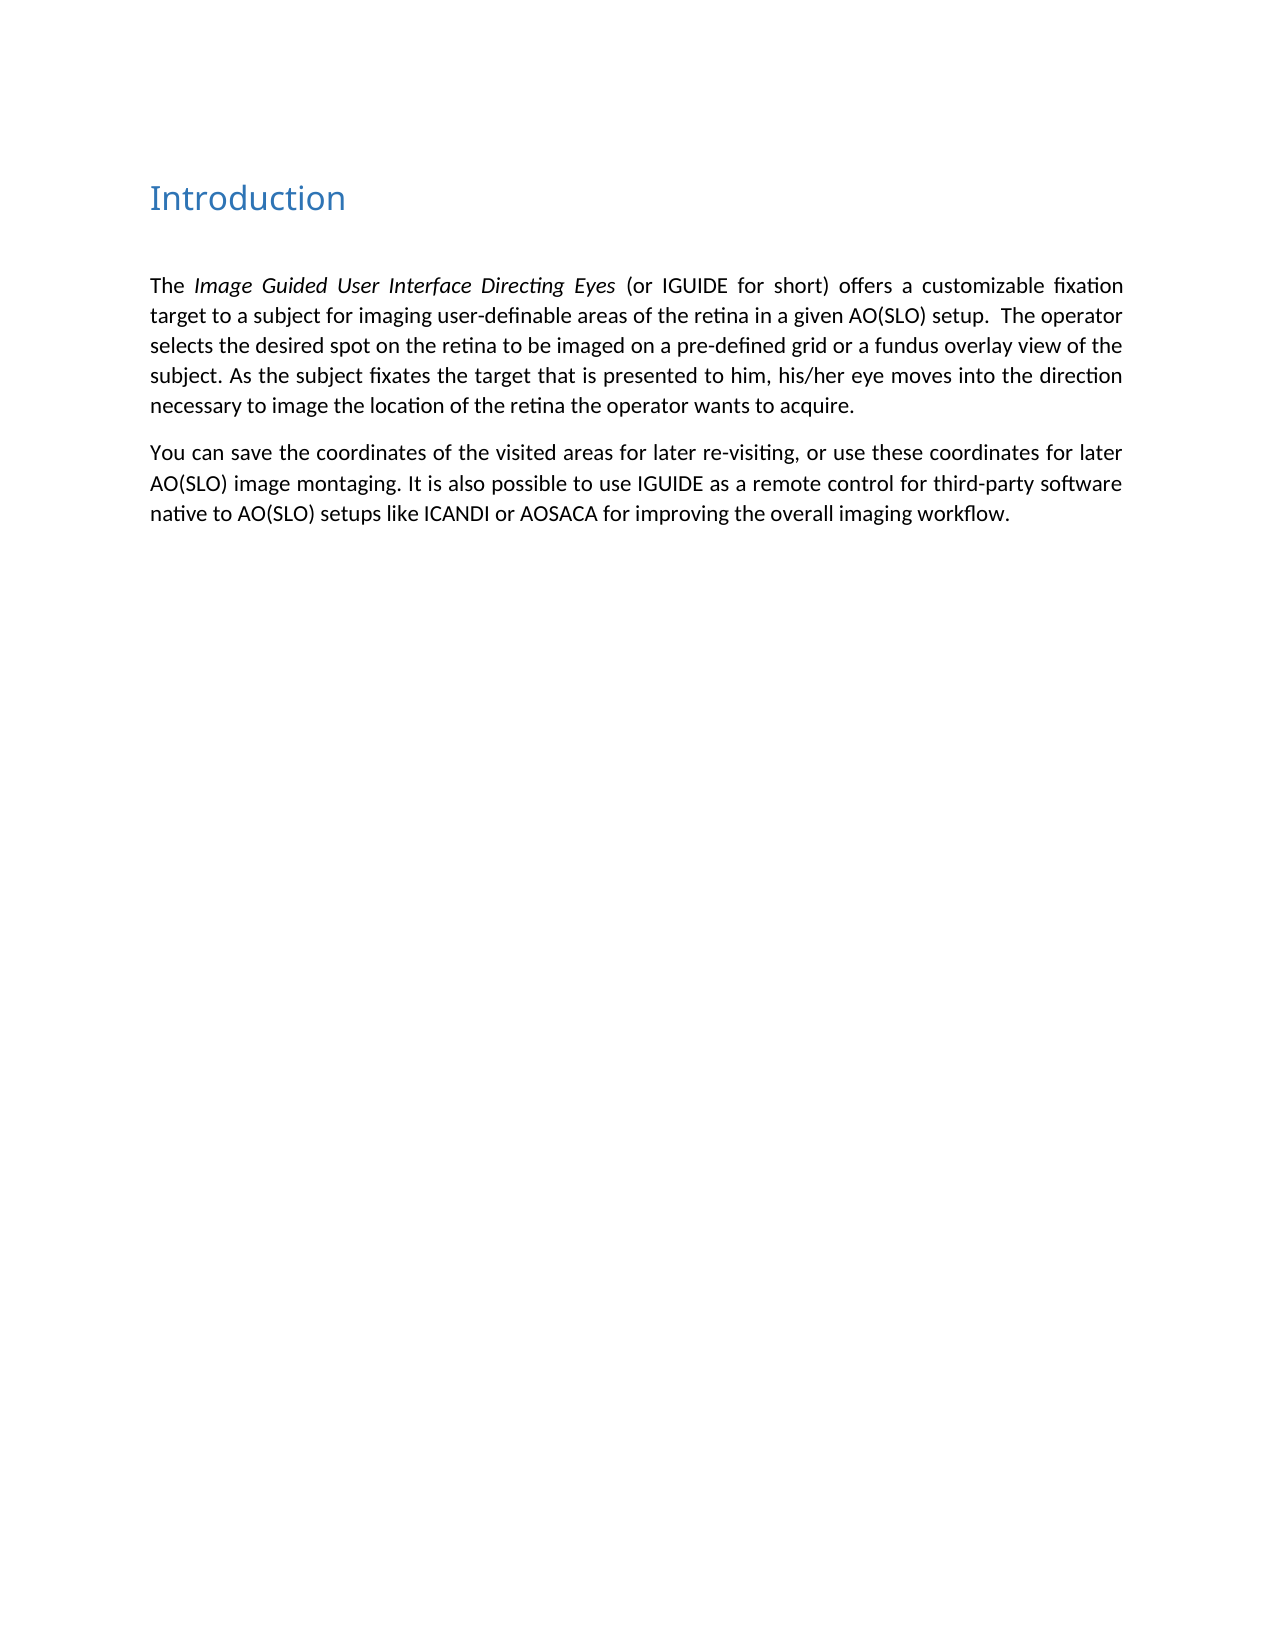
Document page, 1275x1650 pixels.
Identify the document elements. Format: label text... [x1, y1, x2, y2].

text The Image Guided User Interface Directing Eyes (or IGUIDE for short) offers a customizable fixation target to a subject for imaging user-definable areas of the retina in a given AO(SLO) setup. The operator selects the desired spot on the retina to be imaged on a pre-defined grid or a fundus overlay view of the subject. As the subject fixates the target that is presented to him, his/her eye moves into the direction necessary to image the location of the retina the operator wants to acquire. [150, 271, 1125, 420]
text You can save the coordinates of the visited areas for later re-visiting, or use these coordinates for later AO(SLO) image montaging. It is also possible to use IGUIDE as a remote control for third-party software native to AO(SLO) setups like ICANDI or AOSACA for improving the overall imaging workflow. [150, 438, 1125, 527]
subtitle Introduction [150, 175, 1125, 220]
